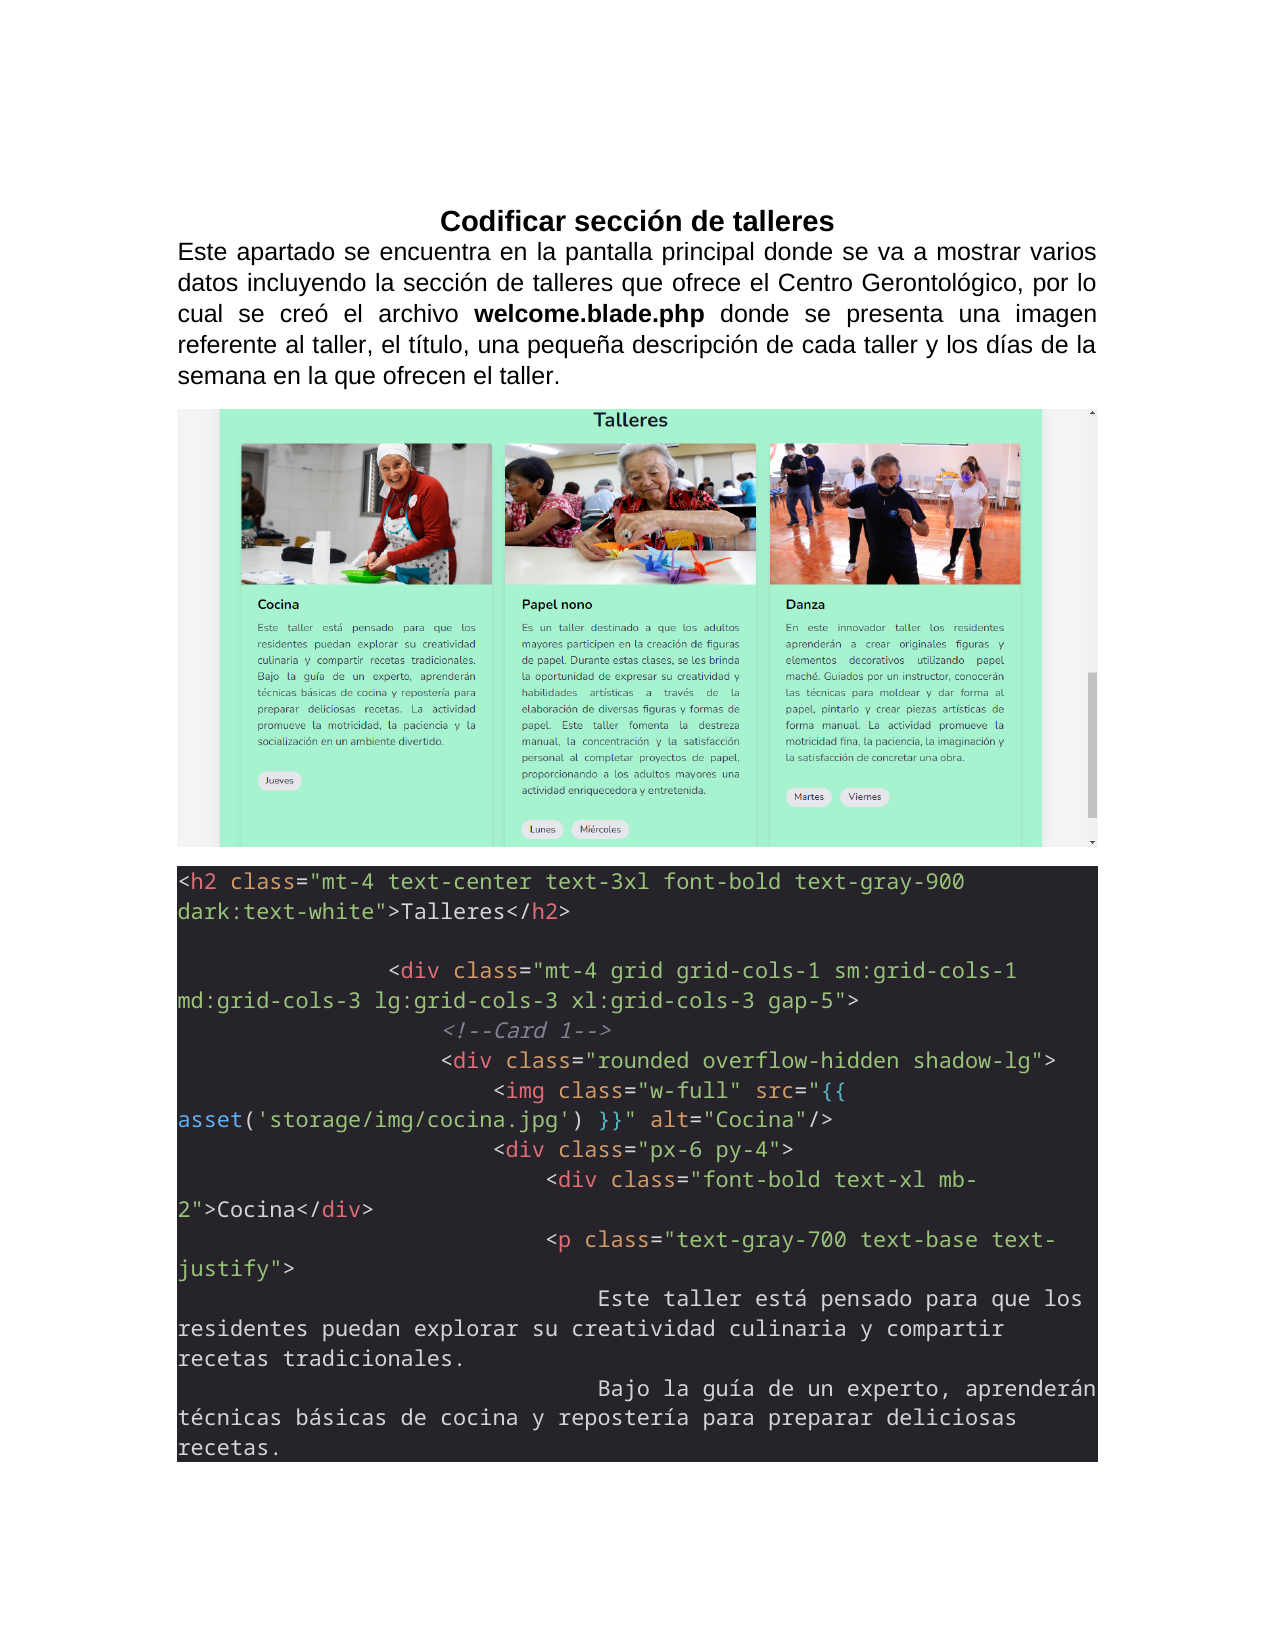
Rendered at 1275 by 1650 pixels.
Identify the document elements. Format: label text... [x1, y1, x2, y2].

text Bajo la guía de un experto, aprenderán técnicas básicas de cocina y repostería para preparar deliciosas recetas. [177, 1372, 1098, 1462]
text <!--Card 1--> [177, 1015, 1098, 1045]
text <p class="text-gray-700 text-base text-justify"> [177, 1223, 1098, 1283]
text Este taller está pensado para que los residentes puedan explorar su creatividad culinaria y compartir recetas tradicionales. [177, 1283, 1098, 1372]
text <img class="w-full" src="{{ asset('storage/img/cocina.jpg') }}" alt="Cocina"/> [177, 1074, 1098, 1134]
text <div class="font-bold text-xl mb-2">Cocina</div> [177, 1164, 1098, 1223]
text <h2 class="mt-4 text-center text-3xl font-bold text-gray-900 dark:text-white">Talleres</h2> [177, 866, 1098, 926]
text <div class="px-6 py-4"> [177, 1134, 1098, 1164]
picture [177, 409, 1098, 847]
text Este apartado se encuentra en la pantalla principal donde se va a mostrar varios datos incluyendo la sección de talleres que ofrece el Centro Gerontológico, por lo cual se creó el archivo welcome.blade.php donde se presenta una imagen referente al taller, el título, una pequeña descripción de cada taller y los días de la semana en la que ofrecen el taller. [177, 237, 1098, 390]
subtitle Codificar sección de talleres [177, 204, 1098, 237]
text <div class="rounded overflow-hidden shadow-lg"> [177, 1045, 1098, 1074]
text <div class="mt-4 grid grid-cols-1 sm:grid-cols-1 md:grid-cols-3 lg:grid-cols-3 xl:grid-cols-3 gap-5"> [177, 955, 1098, 1015]
